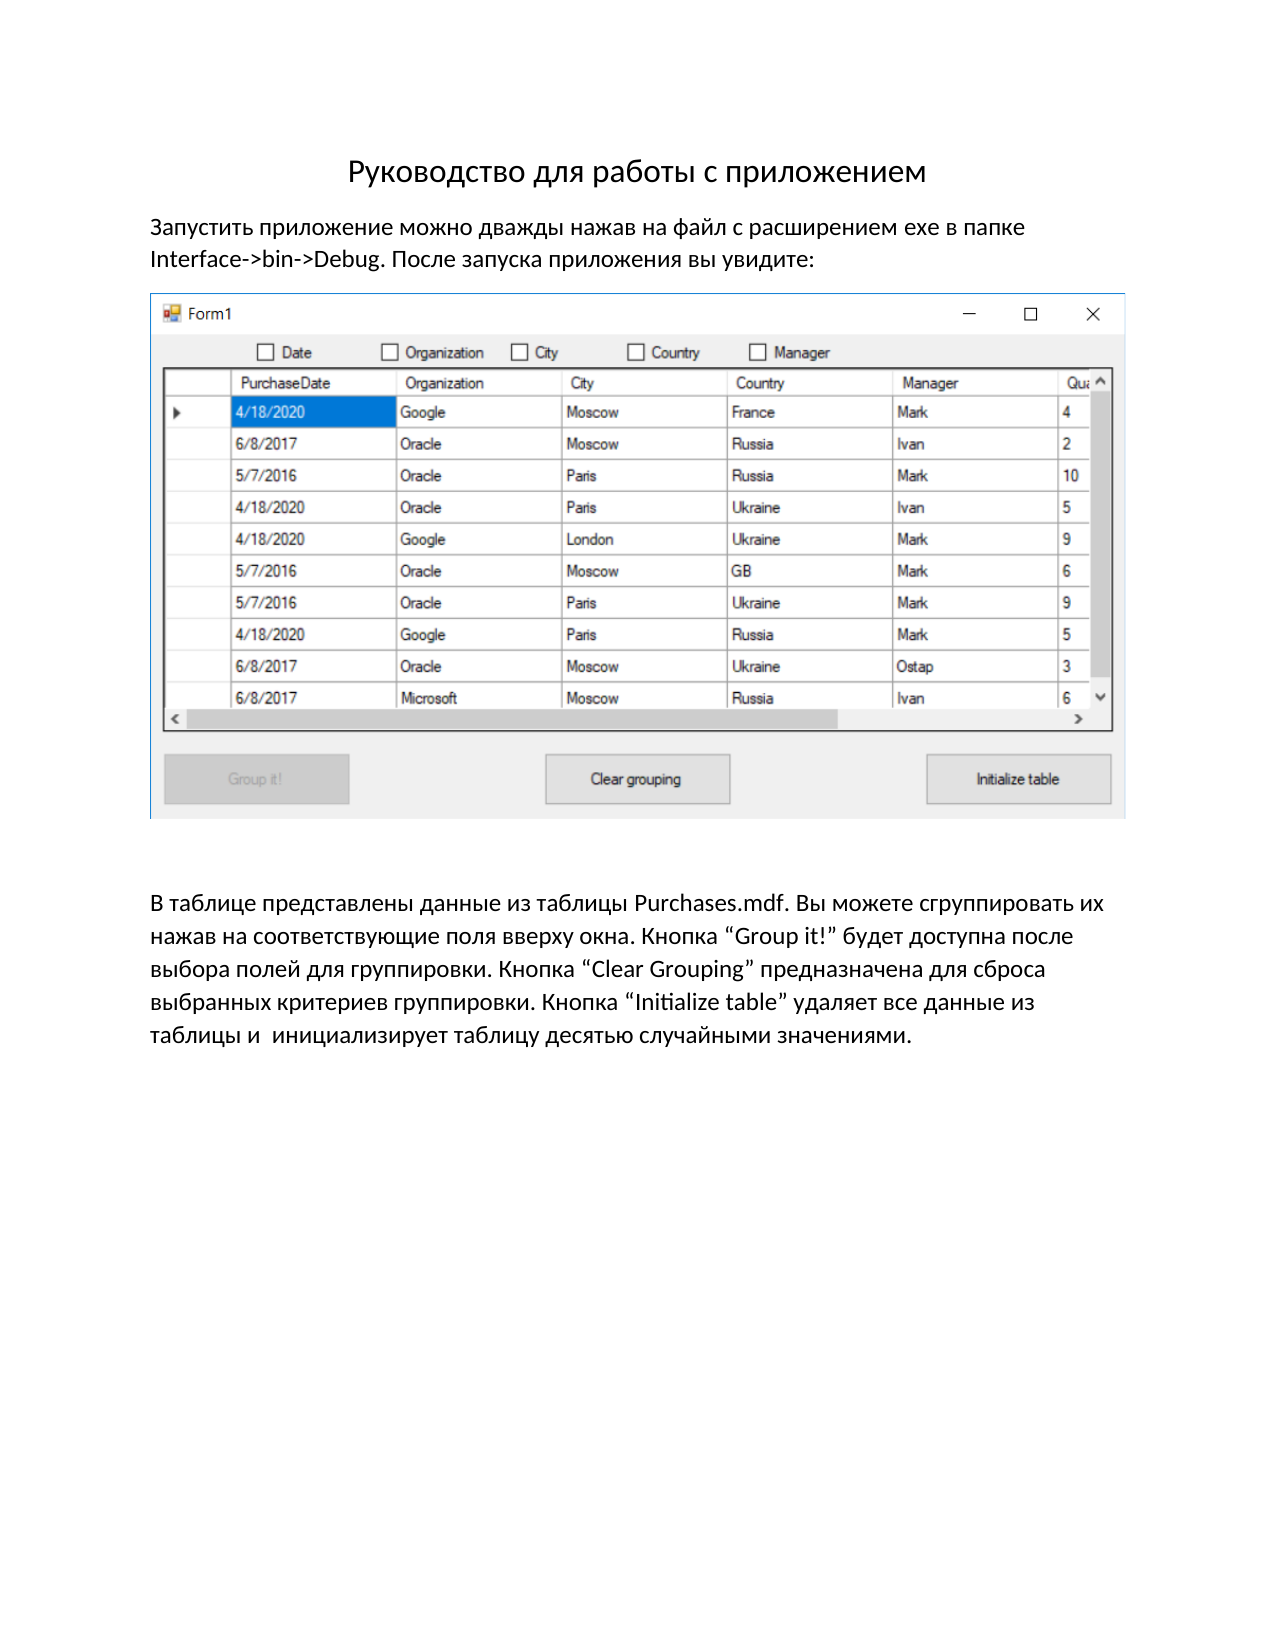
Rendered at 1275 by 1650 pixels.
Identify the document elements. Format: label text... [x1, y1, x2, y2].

picture [150, 293, 1125, 819]
text В таблице представлены данные из таблицы Purchases.mdf. Вы можете сгруппировать их нажав на соответствующие поля вверху окна. Кнопка “Group it!” будет доступна после выбора полей для группировки. Кнопка “Clear Grouping” предназначена для сброса выбранных критериев группировки. Кнопка “Initialize table” удаляет все данные из таблицы и инициализирует таблицу десятью случайными значениями. [150, 887, 1125, 1049]
text Запустить приложение можно дважды нажав на файл с расширением exe в папке Interface->bin->Debug. После запуска приложения вы увидите: [150, 211, 1125, 274]
text Руководство для работы с приложением [150, 150, 1125, 191]
